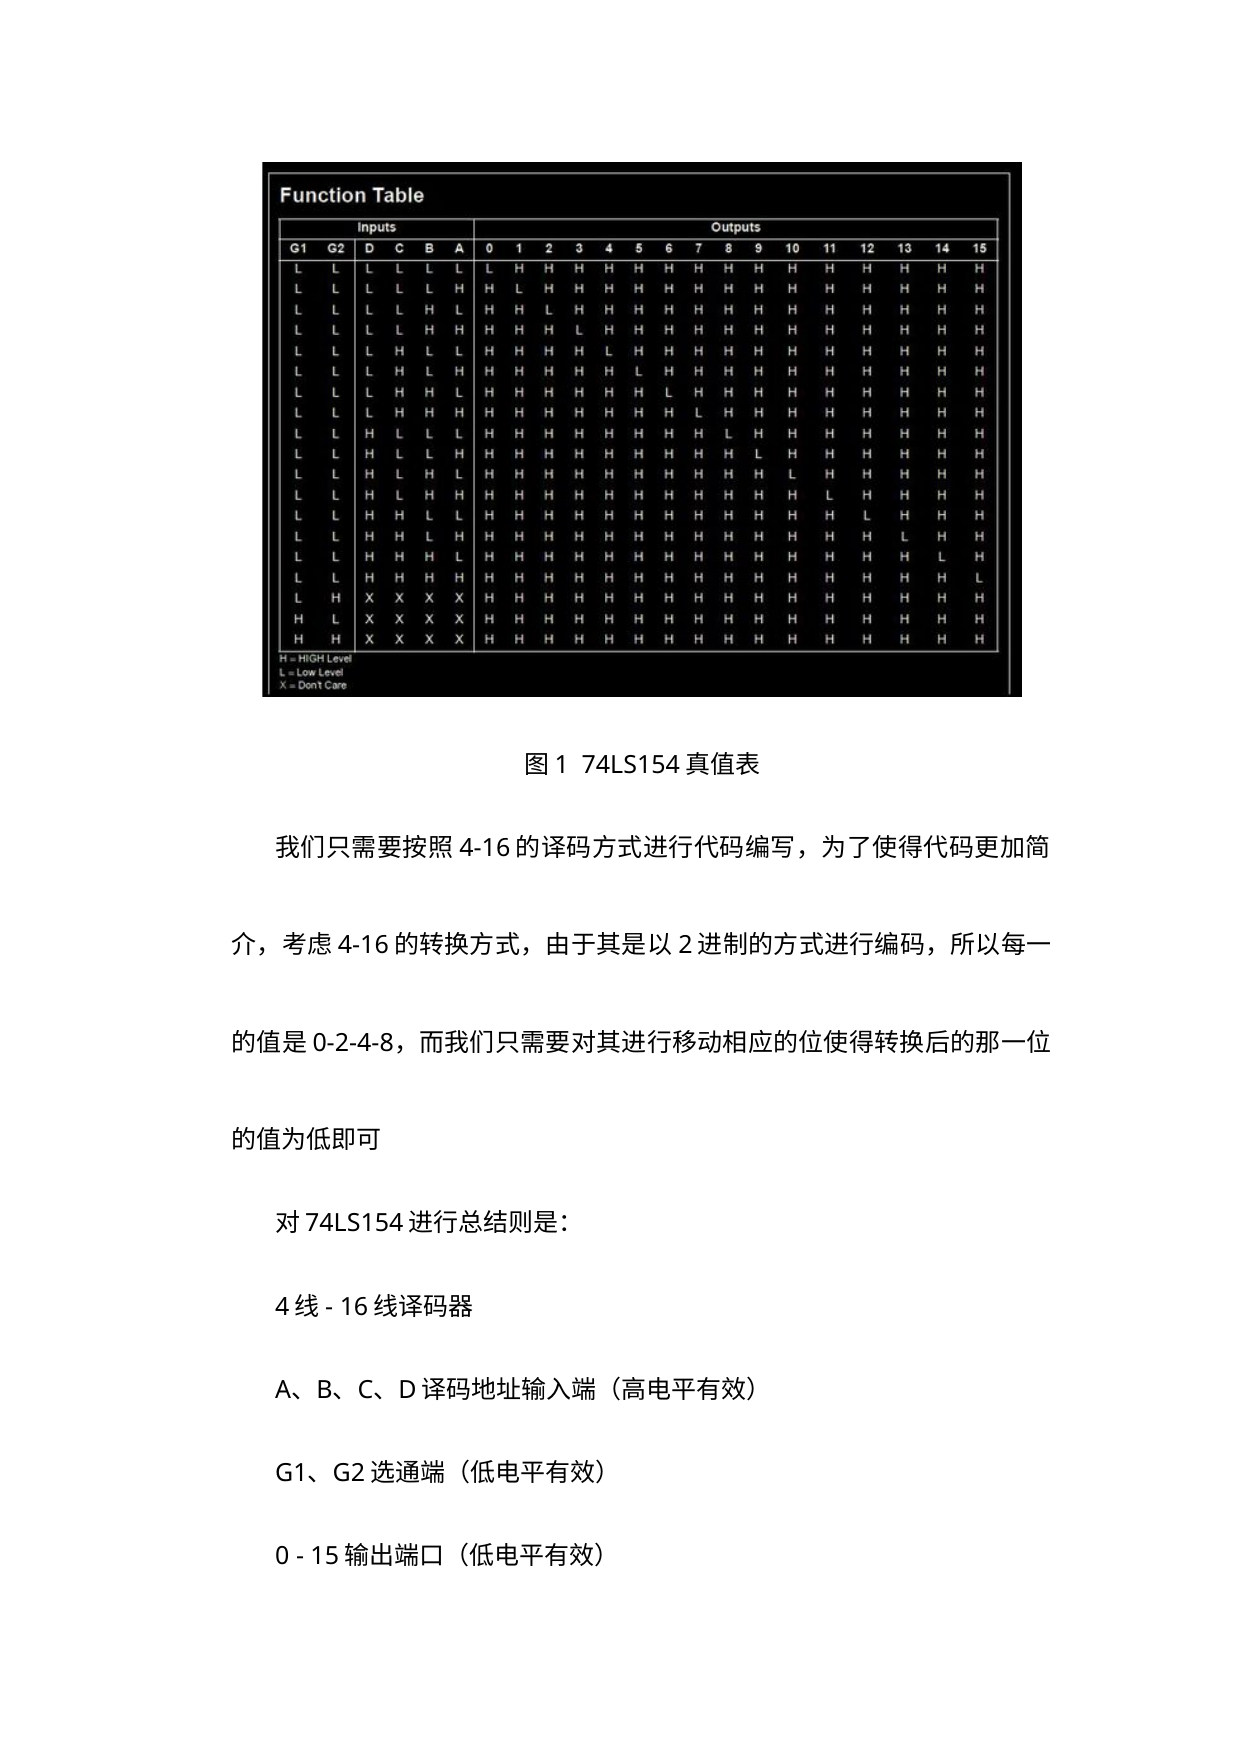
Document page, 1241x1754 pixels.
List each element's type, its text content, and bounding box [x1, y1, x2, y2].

text 图1 74LS154真值表 [187, 730, 1053, 795]
picture [262, 162, 1022, 697]
text 对74LS154进行总结则是： [231, 1188, 1053, 1253]
text A、B、C、D译码地址输入端（高电平有效） [231, 1355, 1053, 1420]
text 4线 - 16线译码器 [231, 1272, 1053, 1337]
text 0 - 15输出端口（低电平有效） [231, 1521, 1053, 1586]
text G1、G2选通端（低电平有效） [231, 1438, 1053, 1503]
text 我们只需要按照4-16的译码方式进行代码编写，为了使得代码更加简介，考虑4-16的转换方式，由于其是以2进制的方式进行编码，所以每一的值是0-2-4-8，而我们只需要对其进行移动相应的位使得转换后的那一位的值为低即可 [231, 813, 1053, 1170]
